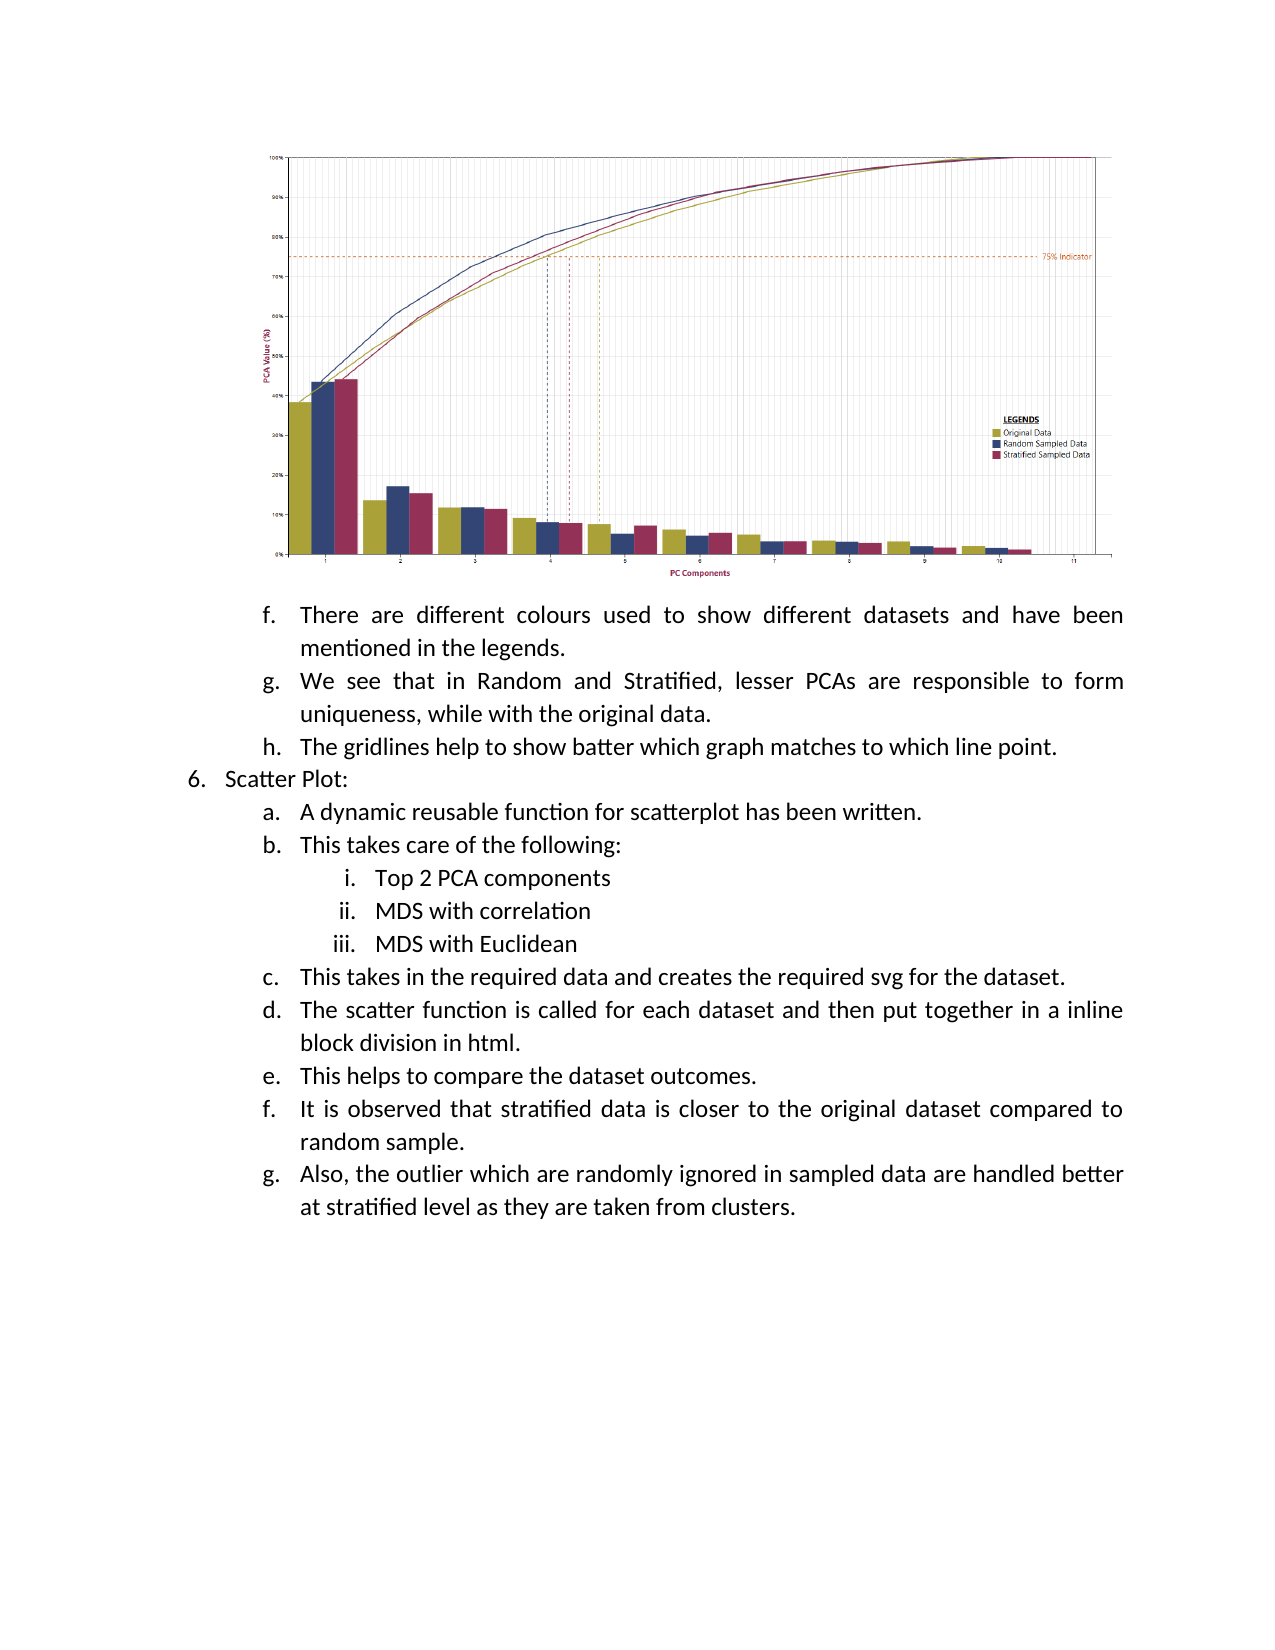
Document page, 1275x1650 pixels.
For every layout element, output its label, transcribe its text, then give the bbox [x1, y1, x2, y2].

list Also, the outlier which are randomly ignored in sampled data are handled better at stratified level as they are taken from clusters. [262, 1159, 1125, 1222]
list Top 2 PCA components [356, 862, 1125, 893]
list Scatter Plot: [187, 764, 1125, 794]
list This takes care of the following: [262, 829, 1125, 860]
list There are different colours used to show different datasets and have been mentioned in the legends. [262, 599, 1125, 662]
list The gridlines help to show batter which graph matches to which line point. [262, 731, 1125, 761]
list MDS with correlation [356, 895, 1125, 926]
list We see that in Random and Stratified, lesser PCAs are responsible to form uniqueness, while with the original data. [262, 665, 1125, 728]
list It is observed that stratified data is closer to the original dataset compared to random sample. [262, 1093, 1125, 1156]
list MDS with Euclidean [356, 928, 1125, 959]
picture [262, 150, 1121, 581]
list The scatter function is called for each dataset and then put together in a inline block division in html. [262, 994, 1125, 1057]
list This takes in the required data and creates the required svg for the dataset. [262, 961, 1125, 992]
list This helps to compare the dataset outcomes. [262, 1060, 1125, 1090]
list A dynamic reusable function for scatterplot has been written. [262, 797, 1125, 827]
